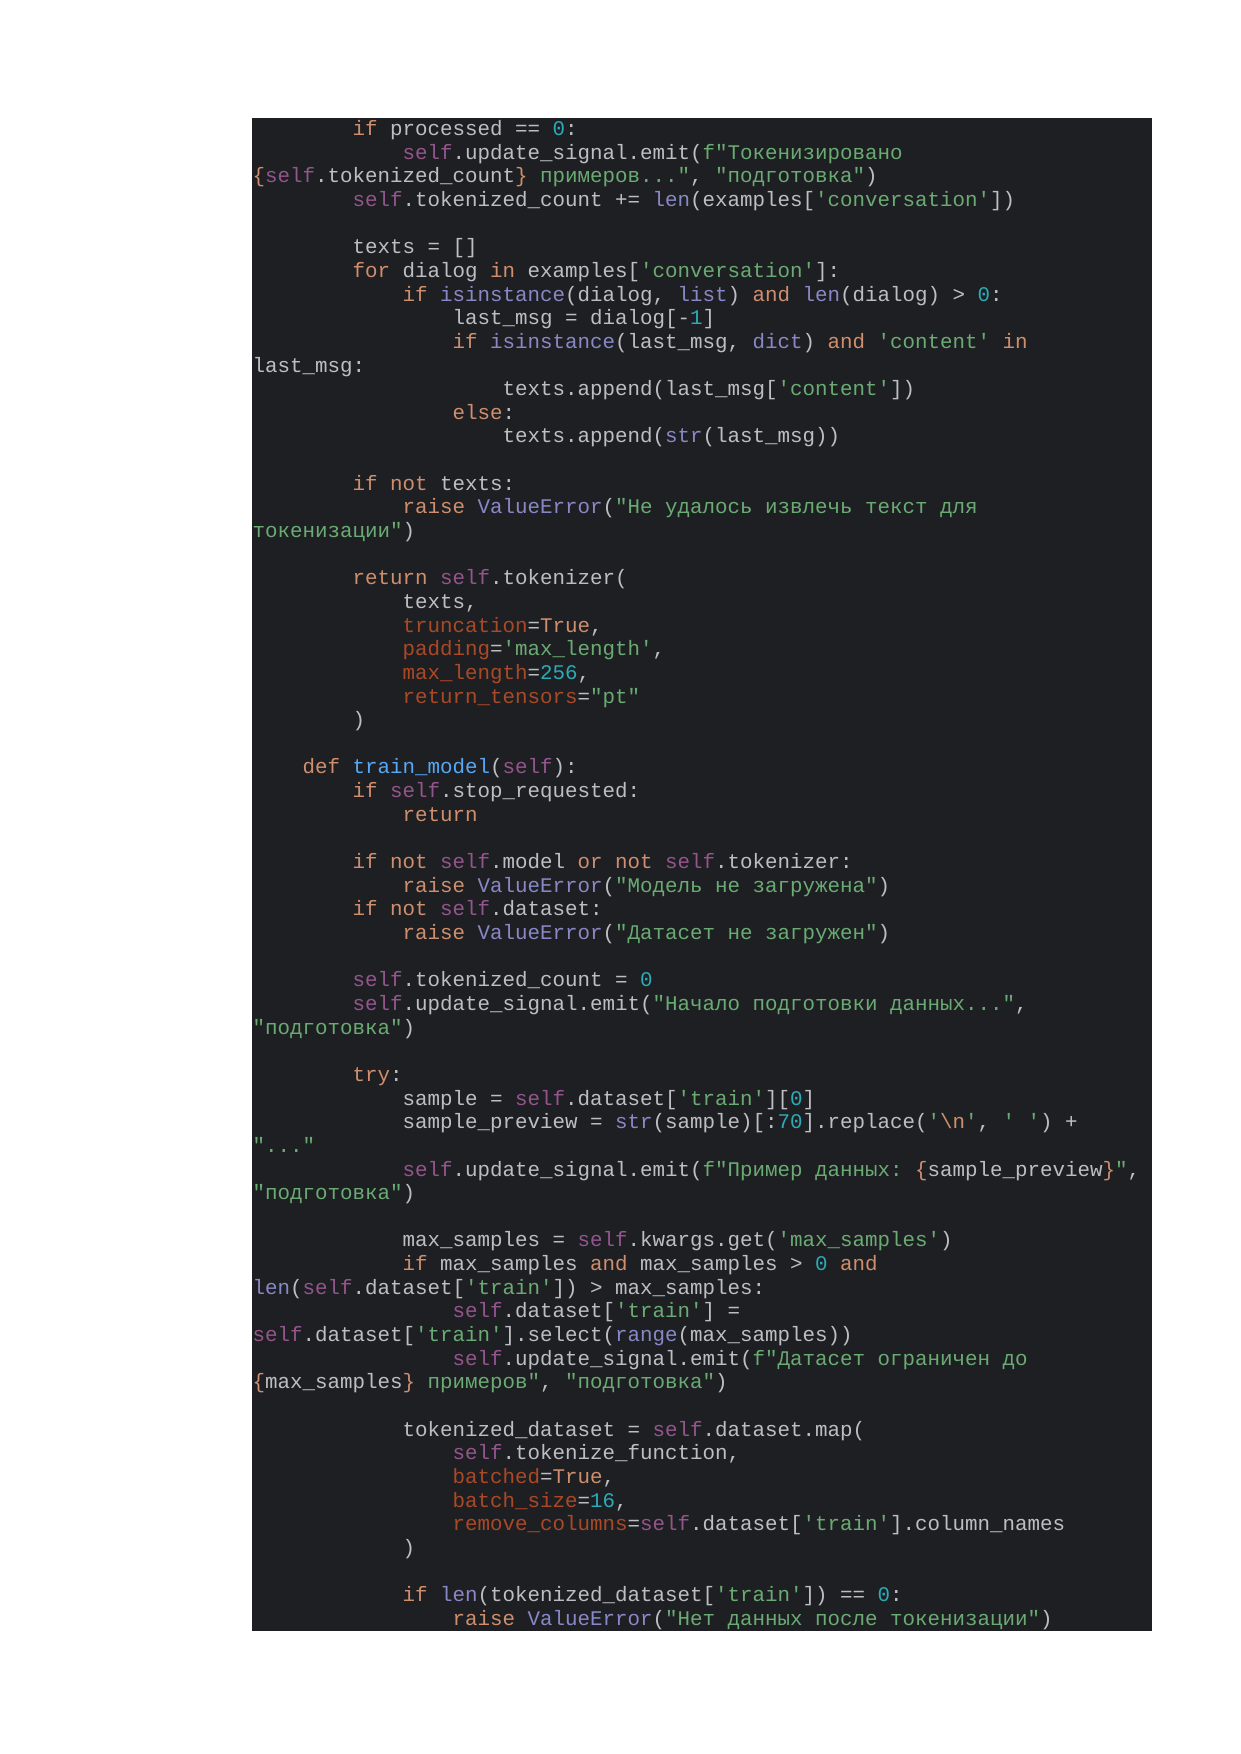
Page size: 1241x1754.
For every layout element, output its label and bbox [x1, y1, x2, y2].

list [252, 118, 1152, 1631]
